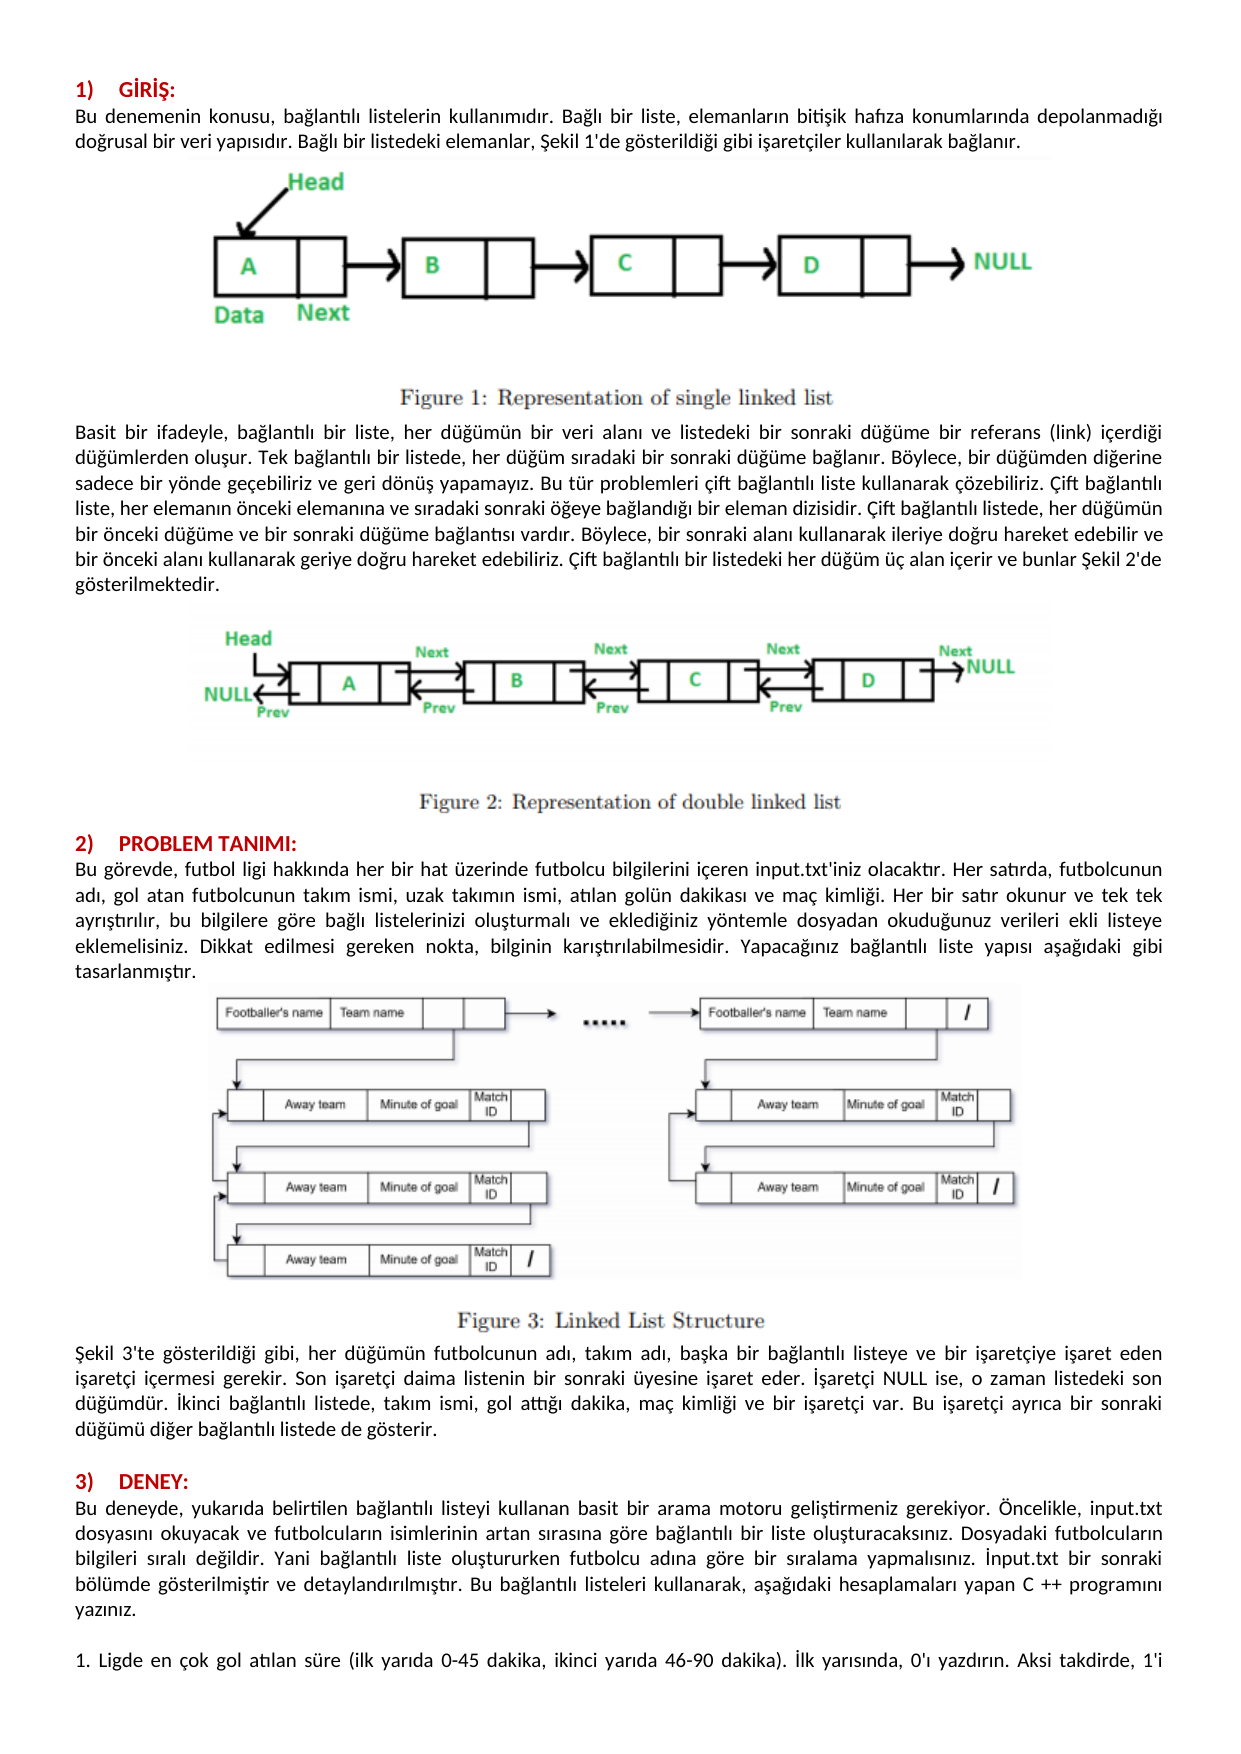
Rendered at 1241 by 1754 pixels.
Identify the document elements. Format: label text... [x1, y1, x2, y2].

list Bu denemenin konusu, bağlantılı listelerin kullanımıdır. Bağlı bir liste, elemanların bitişik hafıza konumlarında depolanmadığı doğrusal bir veri yapısıdır. Bağlı bir listedeki elemanlar, Şekil 1'de gösterildiği gibi işaretçiler kullanılarak bağlanır. [75, 103, 1165, 154]
list Şekil 3'te gösterildiği gibi, her düğümün futbolcunun adı, takım adı, başka bir bağlantılı listeye ve bir işaretçiye işaret eden işaretçi içermesi gerekir. Son işaretçi daima listenin bir sonraki üyesine işaret eder. İşaretçi NULL ise, o zaman listedeki son düğümdür. İkinci bağlantılı listede, takım ismi, gol attığı dakika, maç kimliği ve bir işaretçi var. Bu işaretçi ayrıca bir sonraki düğümü diğer bağlantılı listede de gösterir. [75, 1340, 1165, 1441]
picture [187, 597, 1053, 829]
list Bu görevde, futbol ligi hakkında her bir hat üzerinde futbolcu bilgilerini içeren input.txt'iniz olacaktır. Her satırda, futbolcunun adı, gol atan futbolcunun takım ismi, uzak takımın ismi, atılan golün dakikası ve maç kimliği. Her bir satır okunur ve tek tek ayrıştırılır, bu bilgilere göre bağlı listelerinizi oluşturmalı ve eklediğiniz yöntemle dosyadan okuduğunuz verileri ekli listeye eklemelisiniz. Dikkat edilmesi gereken nokta, bilginin karıştırılabilmesidir. Yapacağınız bağlantılı liste yapısı aşağıdaki gibi tasarlanmıştır. [75, 857, 1165, 984]
picture [187, 983, 1053, 1340]
list Bu deneyde, yukarıda belirtilen bağlantılı listeyi kullanan basit bir arama motoru geliştirmeniz gerekiyor. Öncelikle, input.txt dosyasını okuyacak ve futbolcuların isimlerinin artan sırasına göre bağlantılı bir liste oluşturacaksınız. Dosyadaki futbolcuların bilgileri sıralı değildir. Yani bağlantılı liste oluştururken futbolcu adına göre bir sıralama yapmalısınız. İnput.txt bir sonraki bölümde gösterilmiştir ve detaylandırılmıştır. Bu bağlantılı listeleri kullanarak, aşağıdaki hesaplamaları yapan C ++ programını yazınız. [75, 1495, 1165, 1622]
list Basit bir ifadeyle, bağlantılı bir liste, her düğümün bir veri alanı ve listedeki bir sonraki düğüme bir referans (link) içerdiği düğümlerden oluşur. Tek bağlantılı bir listede, her düğüm sıradaki bir sonraki düğüme bağlanır. Böylece, bir düğümden diğerine sadece bir yönde geçebiliriz ve geri dönüş yapamayız. Bu tür problemleri çift bağlantılı liste kullanarak çözebiliriz. Çift bağlantılı liste, her elemanın önceki elemanına ve sıradaki sonraki öğeye bağlandığı bir eleman dizisidir. Çift bağlantılı listede, her düğümün bir önceki düğüme ve bir sonraki düğüme bağlantısı vardır. Böylece, bir sonraki alanı kullanarak ileriye doğru hareket edebilir ve bir önceki alanı kullanarak geriye doğru hareket edebiliriz. Çift bağlantılı bir listedeki her düğüm üç alan içerir ve bunlar Şekil 2'de gösterilmektedir. [75, 419, 1165, 597]
list GİRİŞ: [75, 75, 1165, 103]
list DENEY: [75, 1467, 1165, 1495]
list PROBLEM TANIMI: [75, 829, 1165, 857]
picture [187, 153, 1053, 420]
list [75, 1647, 1165, 1673]
